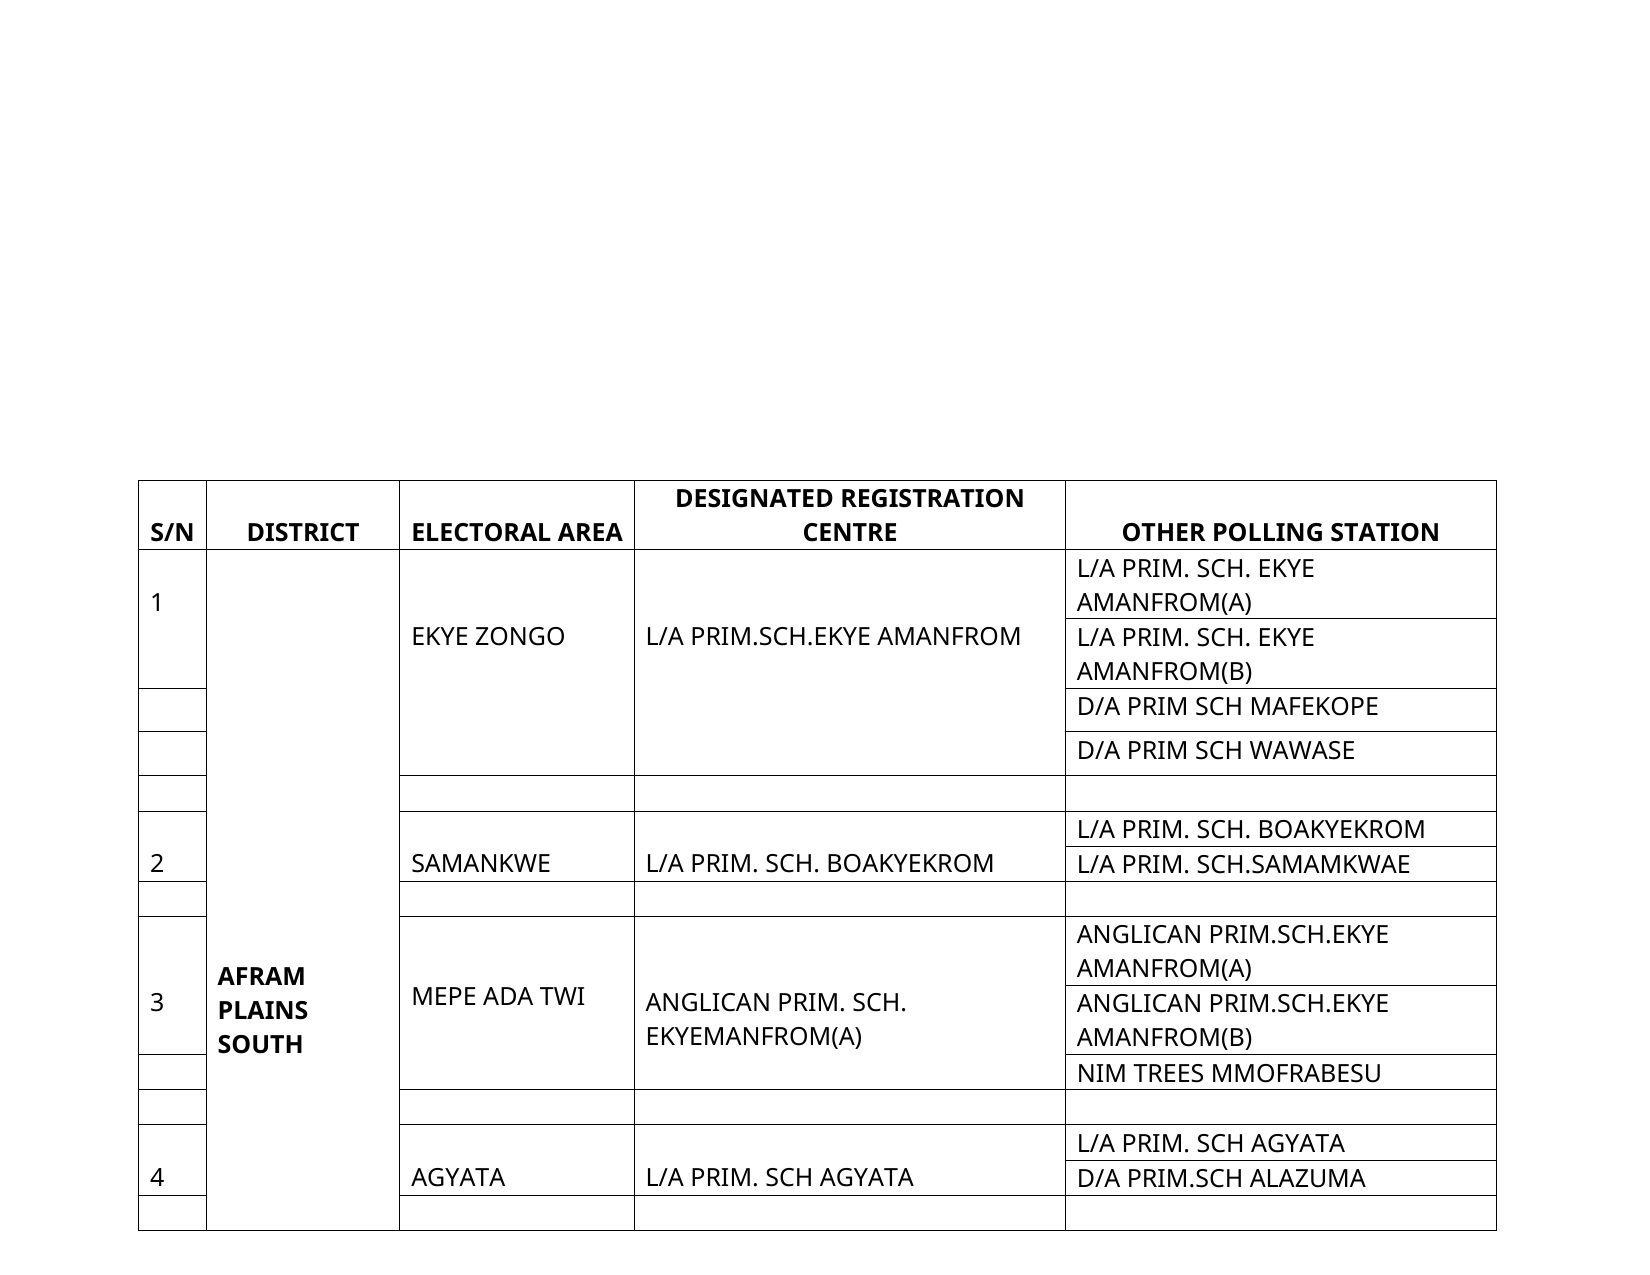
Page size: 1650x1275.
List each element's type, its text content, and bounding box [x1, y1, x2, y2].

table_header DESIGNATED REGISTRATION CENTRE [635, 481, 1065, 549]
table_cell [139, 689, 206, 731]
table_cell [635, 882, 1065, 916]
table_header DISTRICT [207, 481, 399, 549]
table_cell D/A PRIM.SCH ALAZUMA [1066, 1161, 1496, 1194]
table_cell L/A PRIM. SCH. EKYE AMANFROM(B) [1066, 619, 1496, 687]
table_cell 3 [139, 917, 206, 1054]
table_cell ANGLICAN PRIM. SCH. EKYEMANFROM(A) [635, 917, 1065, 1089]
table_cell [1066, 882, 1496, 916]
table_cell L/A PRIM.SCH.EKYE AMANFROM [635, 550, 1065, 775]
table_cell D/A PRIM SCH WAWASE [1066, 732, 1496, 775]
table_cell [139, 882, 206, 916]
table_header OTHER POLLING STATION [1066, 481, 1496, 549]
table_cell [400, 882, 634, 916]
table_cell [1066, 776, 1496, 811]
table_cell ANGLICAN PRIM.SCH.EKYE AMANFROM(A) [1066, 917, 1496, 985]
table_cell MEPE ADA TWI [400, 917, 634, 1089]
table_header S/N [139, 481, 206, 549]
table_cell [1066, 1196, 1496, 1230]
table_cell L/A PRIM. SCH AGYATA [635, 1125, 1065, 1194]
table_cell L/A PRIM. SCH. BOAKYEKROM [1066, 812, 1496, 846]
table_cell L/A PRIM. SCH.SAMAMKWAE [1066, 847, 1496, 881]
table_cell SAMANKWE [400, 812, 634, 881]
table_cell D/A PRIM SCH MAFEKOPE [1066, 689, 1496, 731]
table_cell [635, 1090, 1065, 1124]
table_cell [139, 1090, 206, 1124]
table_cell AFRAM PLAINS SOUTH [207, 550, 399, 1230]
table_cell [139, 1196, 206, 1230]
table_cell [400, 1196, 634, 1230]
table_cell [139, 1055, 206, 1089]
table_cell [400, 776, 634, 811]
table_cell [635, 776, 1065, 811]
table_cell [1066, 1090, 1496, 1124]
table_cell NIM TREES MMOFRABESU [1066, 1055, 1496, 1089]
table_cell L/A PRIM. SCH. EKYE AMANFROM(A) [1066, 550, 1496, 618]
table_cell AGYATA [400, 1125, 634, 1194]
table_cell EKYE ZONGO [400, 550, 634, 775]
table_cell 2 [139, 812, 206, 881]
table_cell 4 [139, 1125, 206, 1194]
table_header ELECTORAL AREA [400, 481, 634, 549]
table_cell [635, 1196, 1065, 1230]
table_cell L/A PRIM. SCH. BOAKYEKROM [635, 812, 1065, 881]
table_cell ANGLICAN PRIM.SCH.EKYE AMANFROM(B) [1066, 986, 1496, 1054]
table_cell L/A PRIM. SCH AGYATA [1066, 1125, 1496, 1159]
table_cell [139, 776, 206, 811]
table_cell [139, 732, 206, 775]
table_cell [400, 1090, 634, 1124]
table_cell 1 [139, 550, 206, 687]
